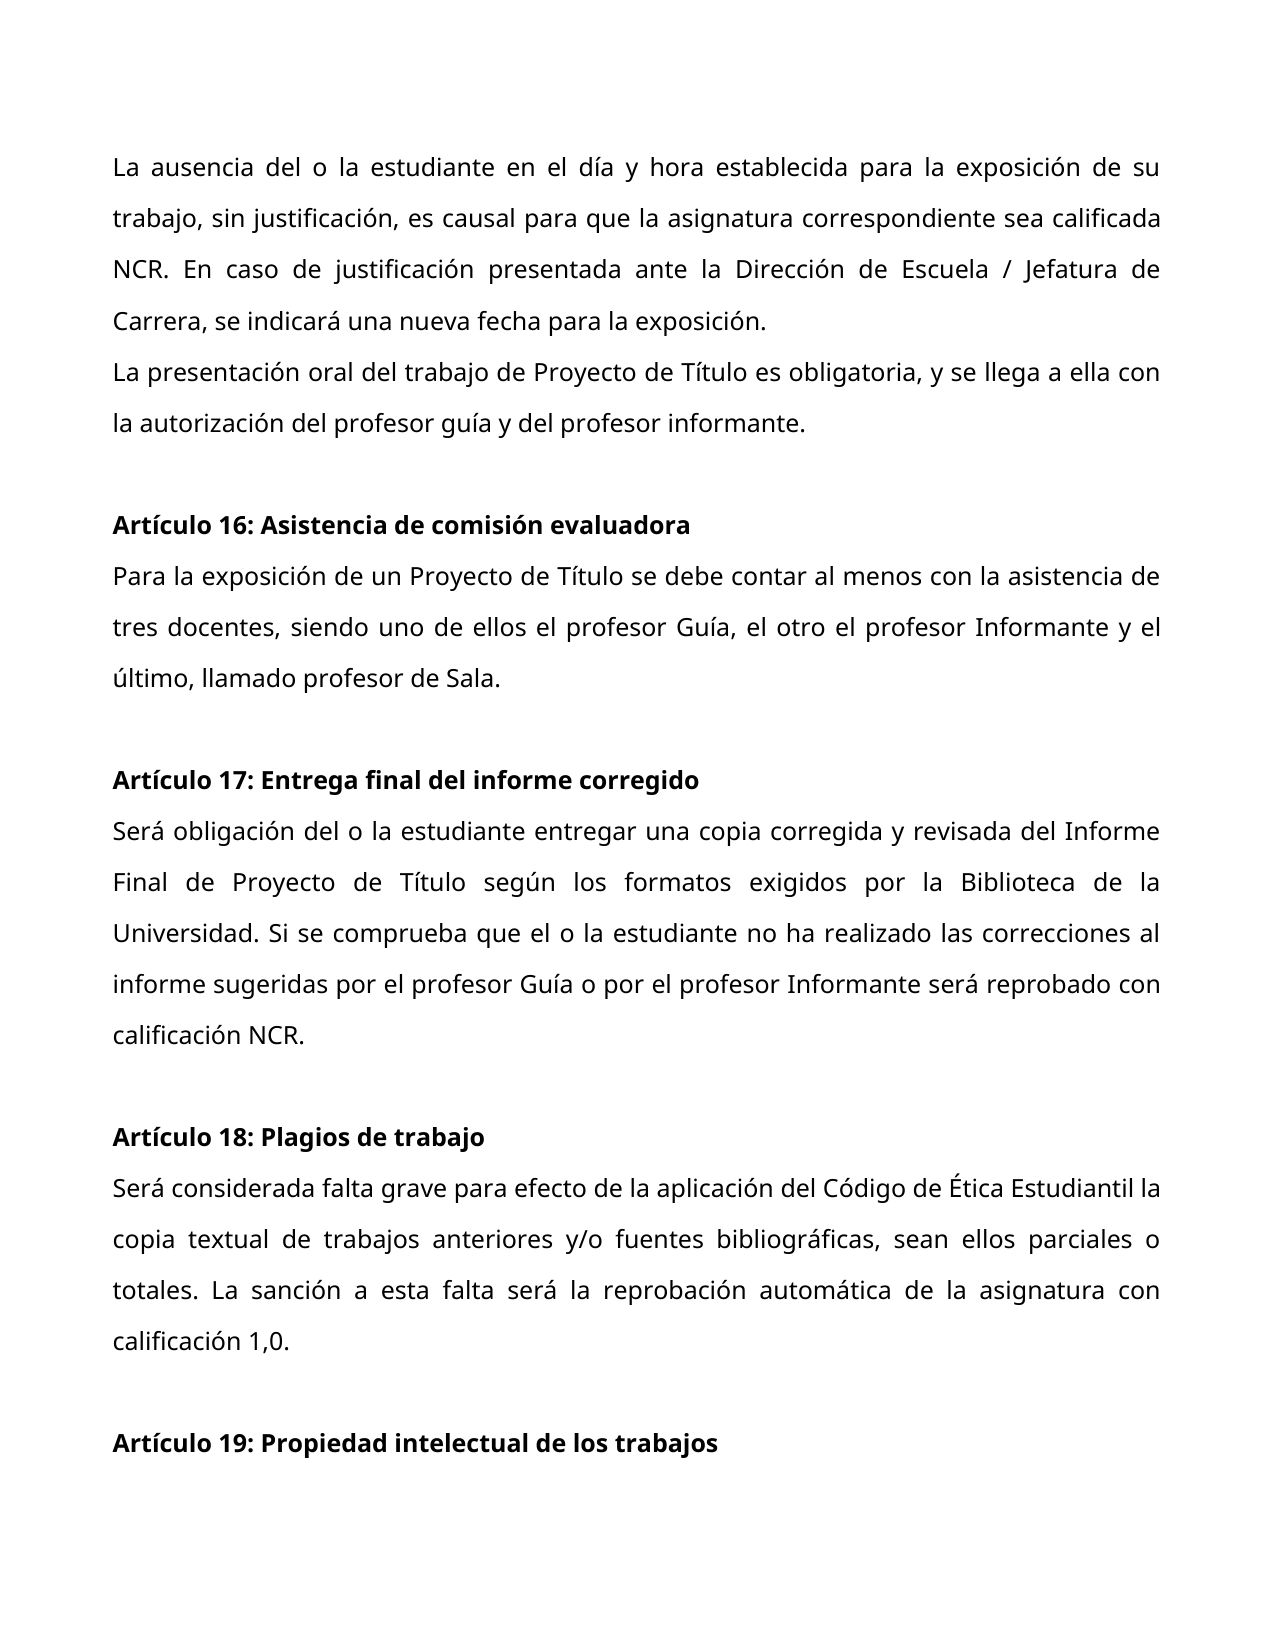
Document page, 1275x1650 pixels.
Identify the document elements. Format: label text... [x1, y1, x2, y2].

text Artículo 19: Propiedad intelectual de los trabajos [112, 1426, 1162, 1460]
text La presentación oral del trabajo de Proyecto de Título es obligatoria, y se llega a ella con la autorización del profesor guía y del profesor informante. [112, 354, 1162, 439]
text Será considerada falta grave para efecto de la aplicación del Código de Ética Estudiantil la copia textual de trabajos anteriores y/o fuentes bibliográficas, sean ellos parciales o totales. La sanción a esta falta será la reprobación automática de la asignatura con calificación 1,0. [112, 1171, 1162, 1358]
text La ausencia del o la estudiante en el día y hora establecida para la exposición de su trabajo, sin justificación, es causal para que la asignatura correspondiente sea calificada NCR. En caso de justificación presentada ante la Dirección de Escuela / Jefatura de Carrera, se indicará una nueva fecha para la exposición. [112, 150, 1162, 337]
text Será obligación del o la estudiante entregar una copia corregida y revisada del Informe Final de Proyecto de Título según los formatos exigidos por la Biblioteca de la Universidad. Si se comprueba que el o la estudiante no ha realizado las correcciones al informe sugeridas por el profesor Guía o por el profesor Informante será reprobado con calificación NCR. [112, 813, 1162, 1052]
text Artículo 16: Asistencia de comisión evaluadora [112, 507, 1162, 541]
text Artículo 18: Plagios de trabajo [112, 1120, 1162, 1154]
text Para la exposición de un Proyecto de Título se debe contar al menos con la asistencia de tres docentes, siendo uno de ellos el profesor Guía, el otro el profesor Informante y el último, llamado profesor de Sala. [112, 558, 1162, 694]
text Artículo 17: Entrega final del informe corregido [112, 762, 1162, 797]
